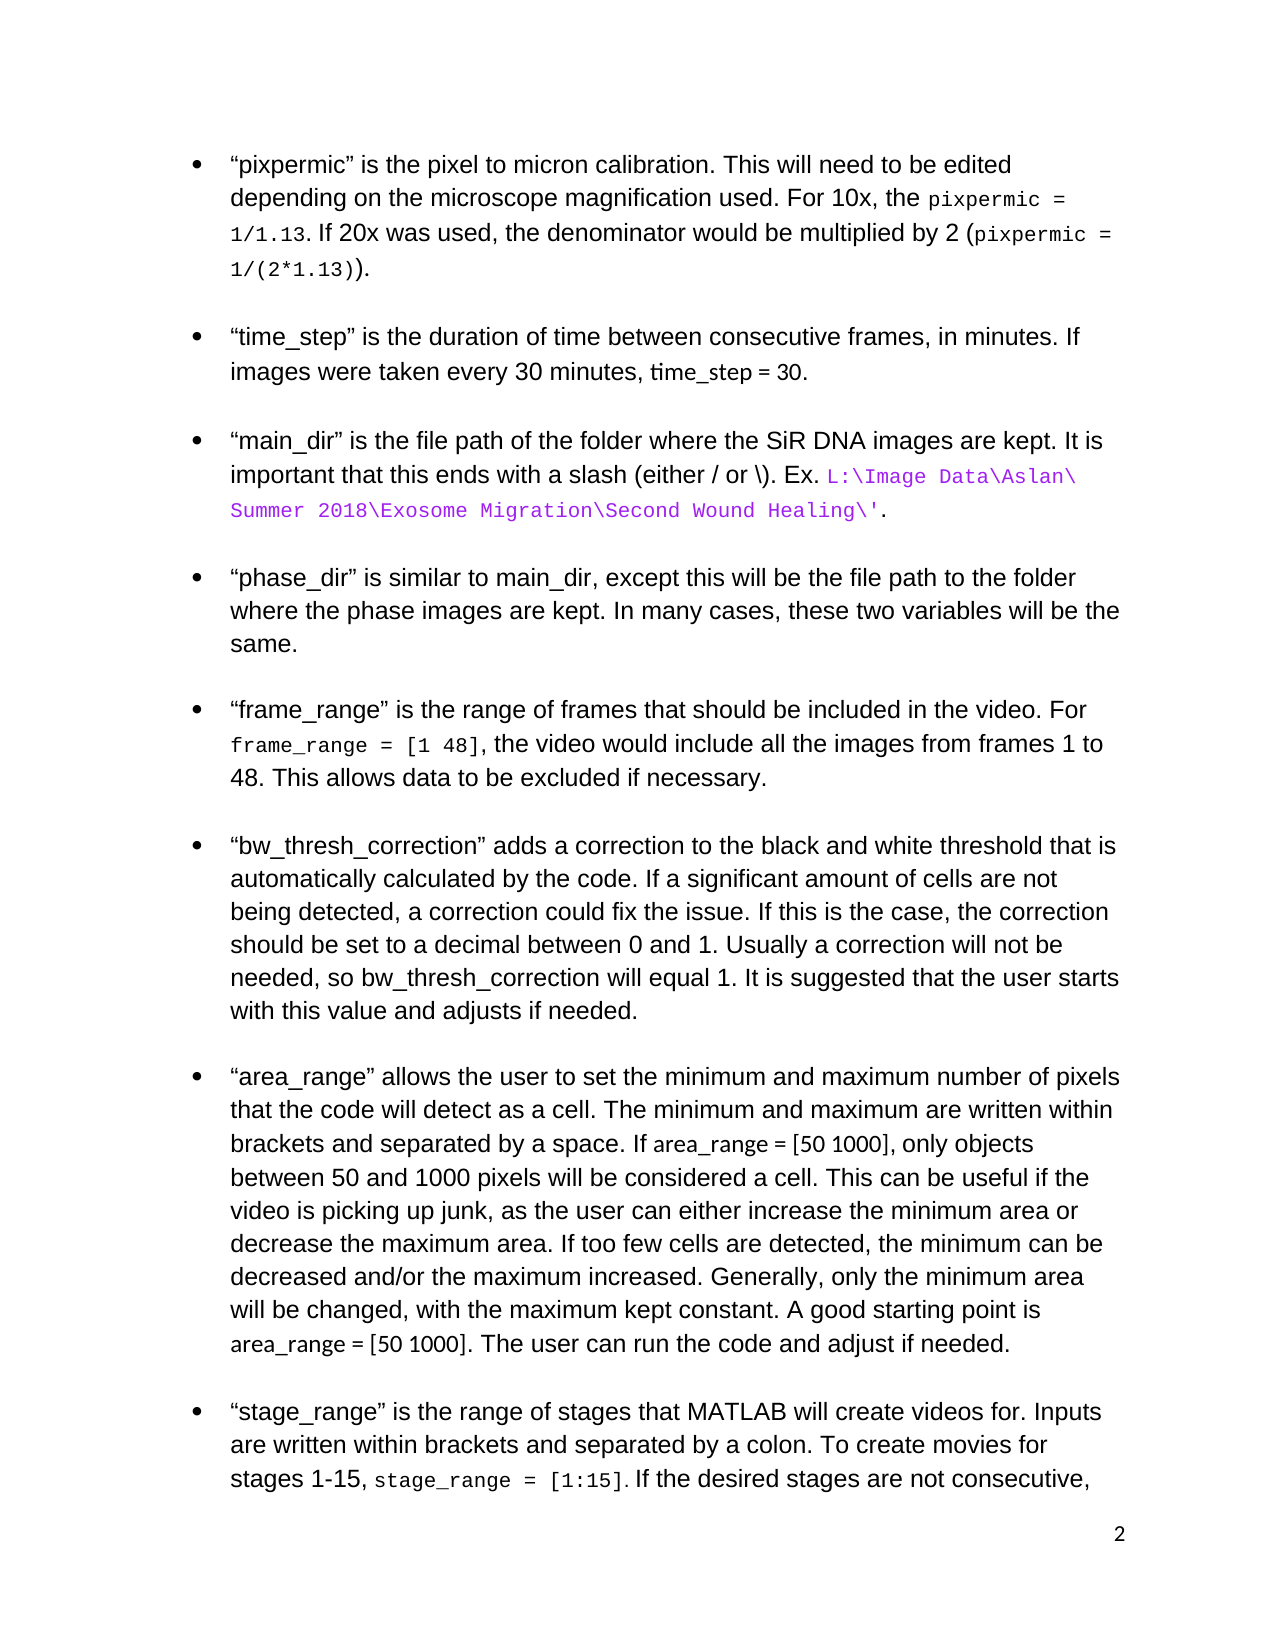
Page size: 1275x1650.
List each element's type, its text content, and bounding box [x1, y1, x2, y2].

list “area_range” allows the user to set the minimum and maximum number of pixels that the code will detect as a cell. The minimum and maximum are written within brackets and separated by a space. If area_range = [50 1000], only objects between 50 and 1000 pixels will be considered a cell. This can be useful if the video is picking up junk, as the user can either increase the minimum area or decrease the maximum area. If too few cells are detected, the minimum can be decreased and/or the maximum increased. Generally, only the minimum area will be changed, with the maximum kept constant. A good starting point is area_range = [50 1000]. The user can run the code and adjust if needed. [193, 1062, 1125, 1359]
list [193, 1397, 1125, 1493]
list “frame_range” is the range of frames that should be included in the video. For frame_range = [1 48], the video would include all the images from frames 1 to 48. This allows data to be excluded if necessary. [193, 695, 1125, 792]
list “time_step” is the duration of time between consecutive frames, in minutes. If images were taken every 30 minutes, time_step = 30. [193, 322, 1125, 386]
list “pixpermic” is the pixel to micron calibration. This will need to be edited depending on the microscope magnification used. For 10x, the pixpermic = 1/1.13. If 20x was used, the denominator would be multiplied by 2 (pixpermic = 1/(2*1.13)). [193, 150, 1125, 283]
list “phase_dir” is similar to main_dir, except this will be the file path to the folder where the phase images are kept. In many cases, these two variables will be the same. [193, 563, 1125, 658]
list “main_dir” is the file path of the folder where the SiR DNA images are kept. It is important that this ends with a slash (either / or \). Ex. L:\Image Data\Aslan\Summer 2018\Exosome Migration\Second Wound Healing\'. [193, 426, 1125, 523]
list “bw_thresh_correction” adds a correction to the black and white threshold that is automatically calculated by the code. If a significant amount of cells are not being detected, a correction could fix the issue. If this is the case, the correction should be set to a decimal between 0 and 1. Usually a correction will not be needed, so bw_thresh_correction will equal 1. It is suggested that the user starts with this value and adjusts if needed. [193, 831, 1125, 1025]
